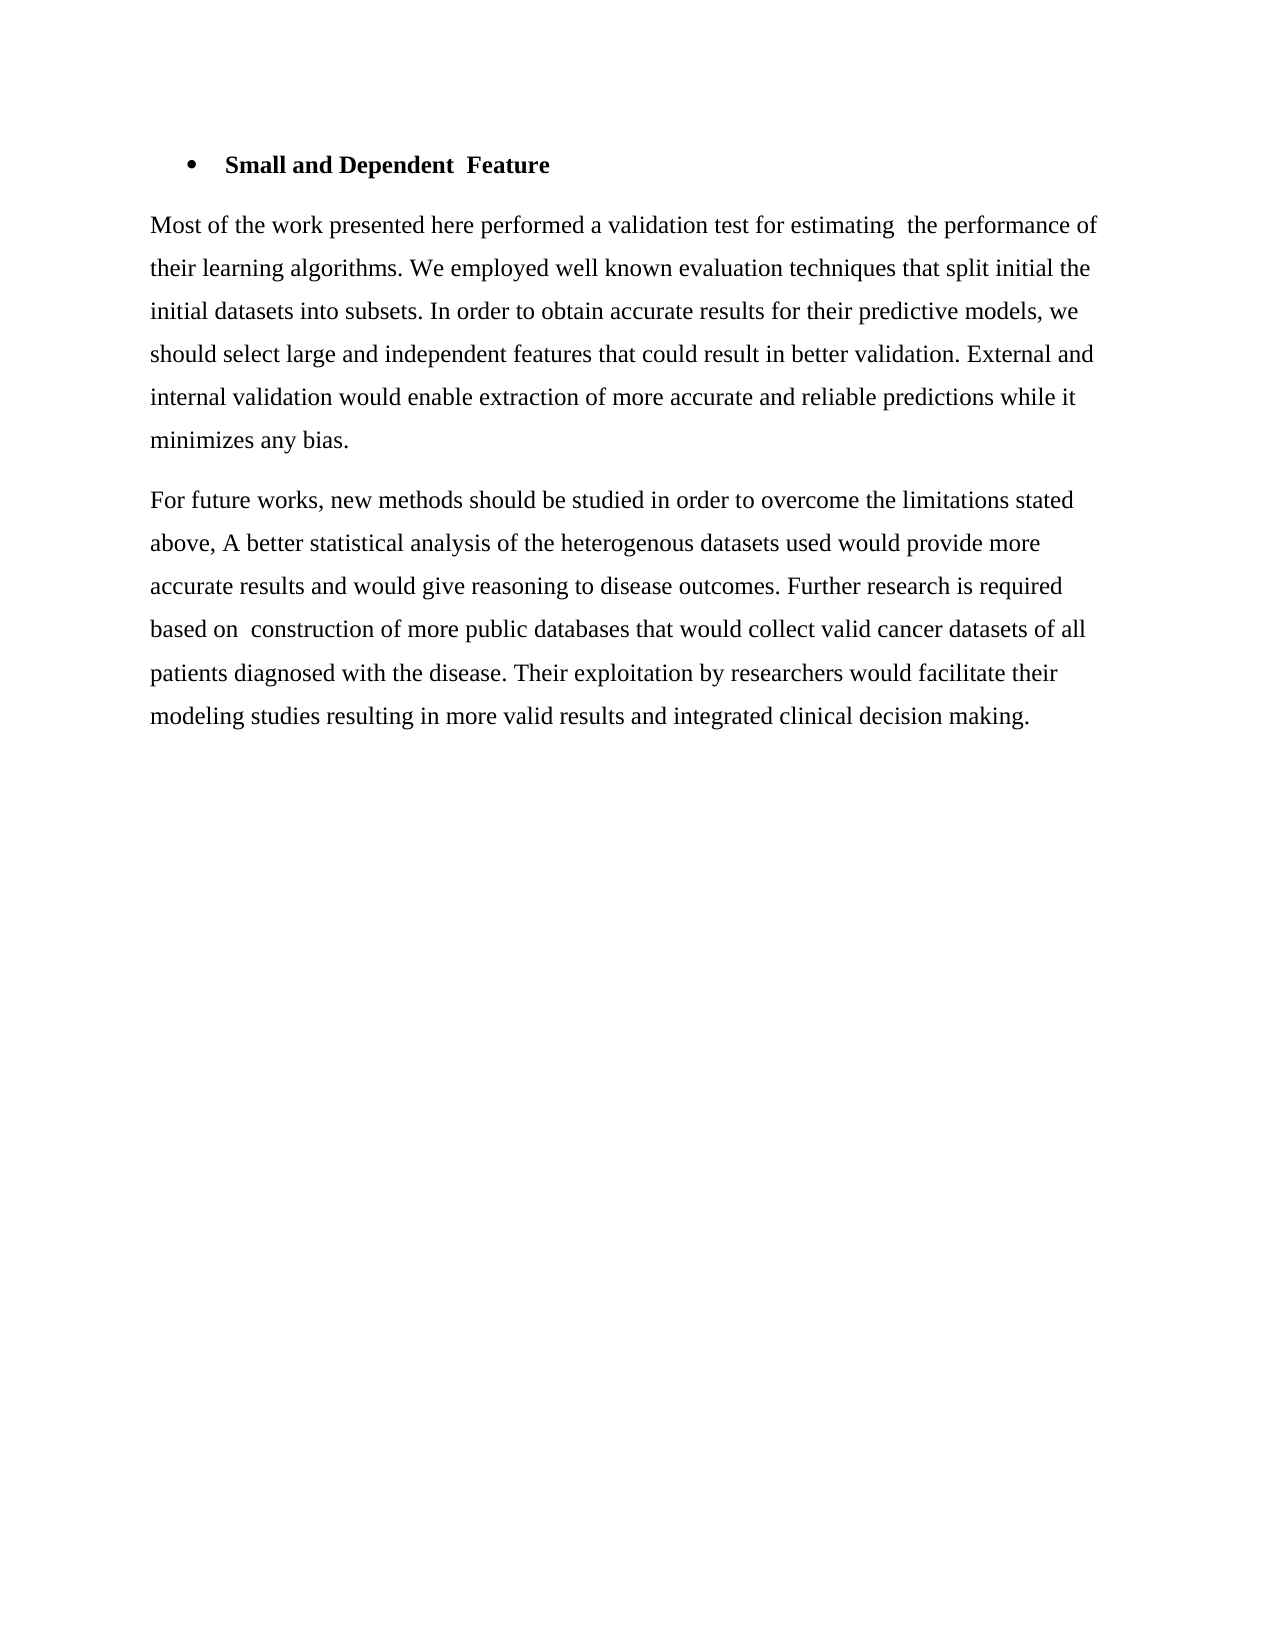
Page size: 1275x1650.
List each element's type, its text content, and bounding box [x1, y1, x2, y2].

list Small and Dependent Feature [187, 150, 1125, 179]
text Most of the work presented here performed a validation test for estimating the performance of their learning algorithms. We employed well known evaluation techniques that split initial the initial datasets into subsets. In order to obtain accurate results for their predictive models, we should select large and independent features that could result in better validation. External and internal validation would enable extraction of more accurate and reliable predictions while it minimizes any bias. [150, 210, 1125, 454]
text For future works, new methods should be studied in order to overcome the limitations stated above, A better statistical analysis of the heterogenous datasets used would provide more accurate results and would give reasoning to disease outcomes. Further research is required based on construction of more public databases that would collect valid cancer datasets of all patients diagnosed with the disease. Their exploitation by researchers would facilitate their modeling studies resulting in more valid results and integrated clinical decision making. [150, 485, 1125, 729]
